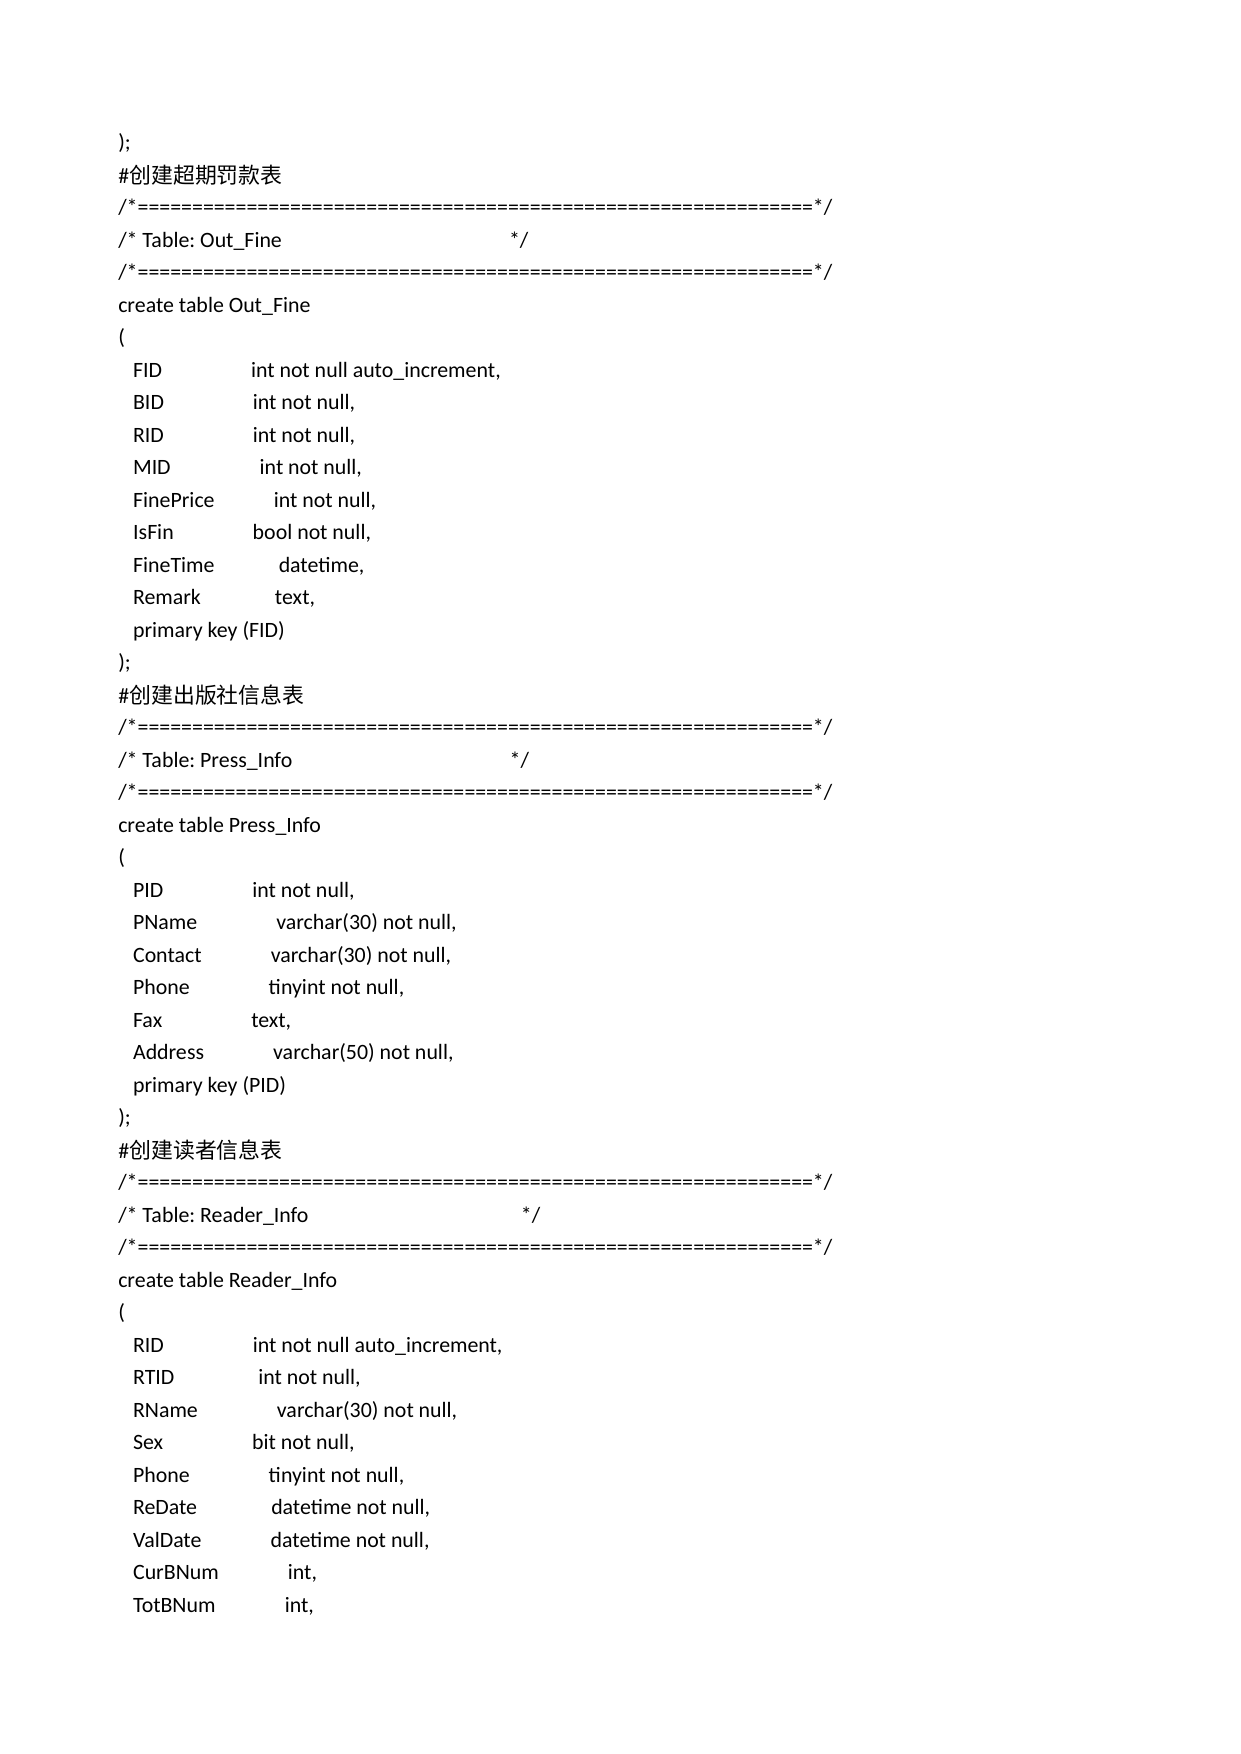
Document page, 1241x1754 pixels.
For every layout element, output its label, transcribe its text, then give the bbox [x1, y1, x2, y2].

text PName varchar(30) not null, [118, 905, 1122, 938]
text RID int not null, [118, 418, 1122, 450]
text Remark text, [118, 580, 1122, 613]
text /*==============================================================*/ [118, 1230, 1122, 1263]
text ); [118, 1100, 1122, 1133]
text RID int not null auto_increment, [118, 1328, 1122, 1360]
text Sex bit not null, [118, 1425, 1122, 1458]
text /*==============================================================*/ [118, 775, 1122, 808]
text Phone tinyint not null, [118, 1458, 1122, 1490]
text Address varchar(50) not null, [118, 1035, 1122, 1068]
text Phone tinyint not null, [118, 970, 1122, 1003]
text ReDate datetime not null, [118, 1490, 1122, 1523]
text /* Table: Out_Fine */ [118, 223, 1122, 255]
text FinePrice int not null, [118, 483, 1122, 515]
text ( [118, 840, 1122, 873]
text #创建读者信息表 [118, 1133, 1122, 1165]
text RName varchar(30) not null, [118, 1393, 1122, 1425]
text Fax text, [118, 1003, 1122, 1035]
text primary key (PID) [118, 1068, 1122, 1100]
text #创建出版社信息表 [118, 678, 1122, 710]
text CurBNum int, [118, 1555, 1122, 1588]
text Contact varchar(30) not null, [118, 938, 1122, 970]
text #创建超期罚款表 [118, 158, 1122, 190]
text ); [118, 645, 1122, 678]
text /*==============================================================*/ [118, 255, 1122, 288]
text IsFin bool not null, [118, 515, 1122, 548]
text ValDate datetime not null, [118, 1523, 1122, 1555]
text FineTime datetime, [118, 548, 1122, 580]
text FID int not null auto_increment, [118, 353, 1122, 385]
text ( [118, 320, 1122, 353]
text TotBNum int, [118, 1588, 1122, 1620]
text /* Table: Reader_Info */ [118, 1198, 1122, 1230]
text create table Press_Info [118, 808, 1122, 840]
text RTID int not null, [118, 1360, 1122, 1393]
text primary key (FID) [118, 613, 1122, 645]
text /*==============================================================*/ [118, 1165, 1122, 1198]
text BID int not null, [118, 385, 1122, 418]
text /*==============================================================*/ [118, 710, 1122, 743]
text create table Out_Fine [118, 288, 1122, 320]
text /* Table: Press_Info */ [118, 743, 1122, 775]
text ( [118, 1295, 1122, 1328]
text MID int not null, [118, 450, 1122, 483]
text create table Reader_Info [118, 1263, 1122, 1295]
text PID int not null, [118, 873, 1122, 905]
text /*==============================================================*/ [118, 190, 1122, 223]
text ); [118, 125, 1122, 158]
